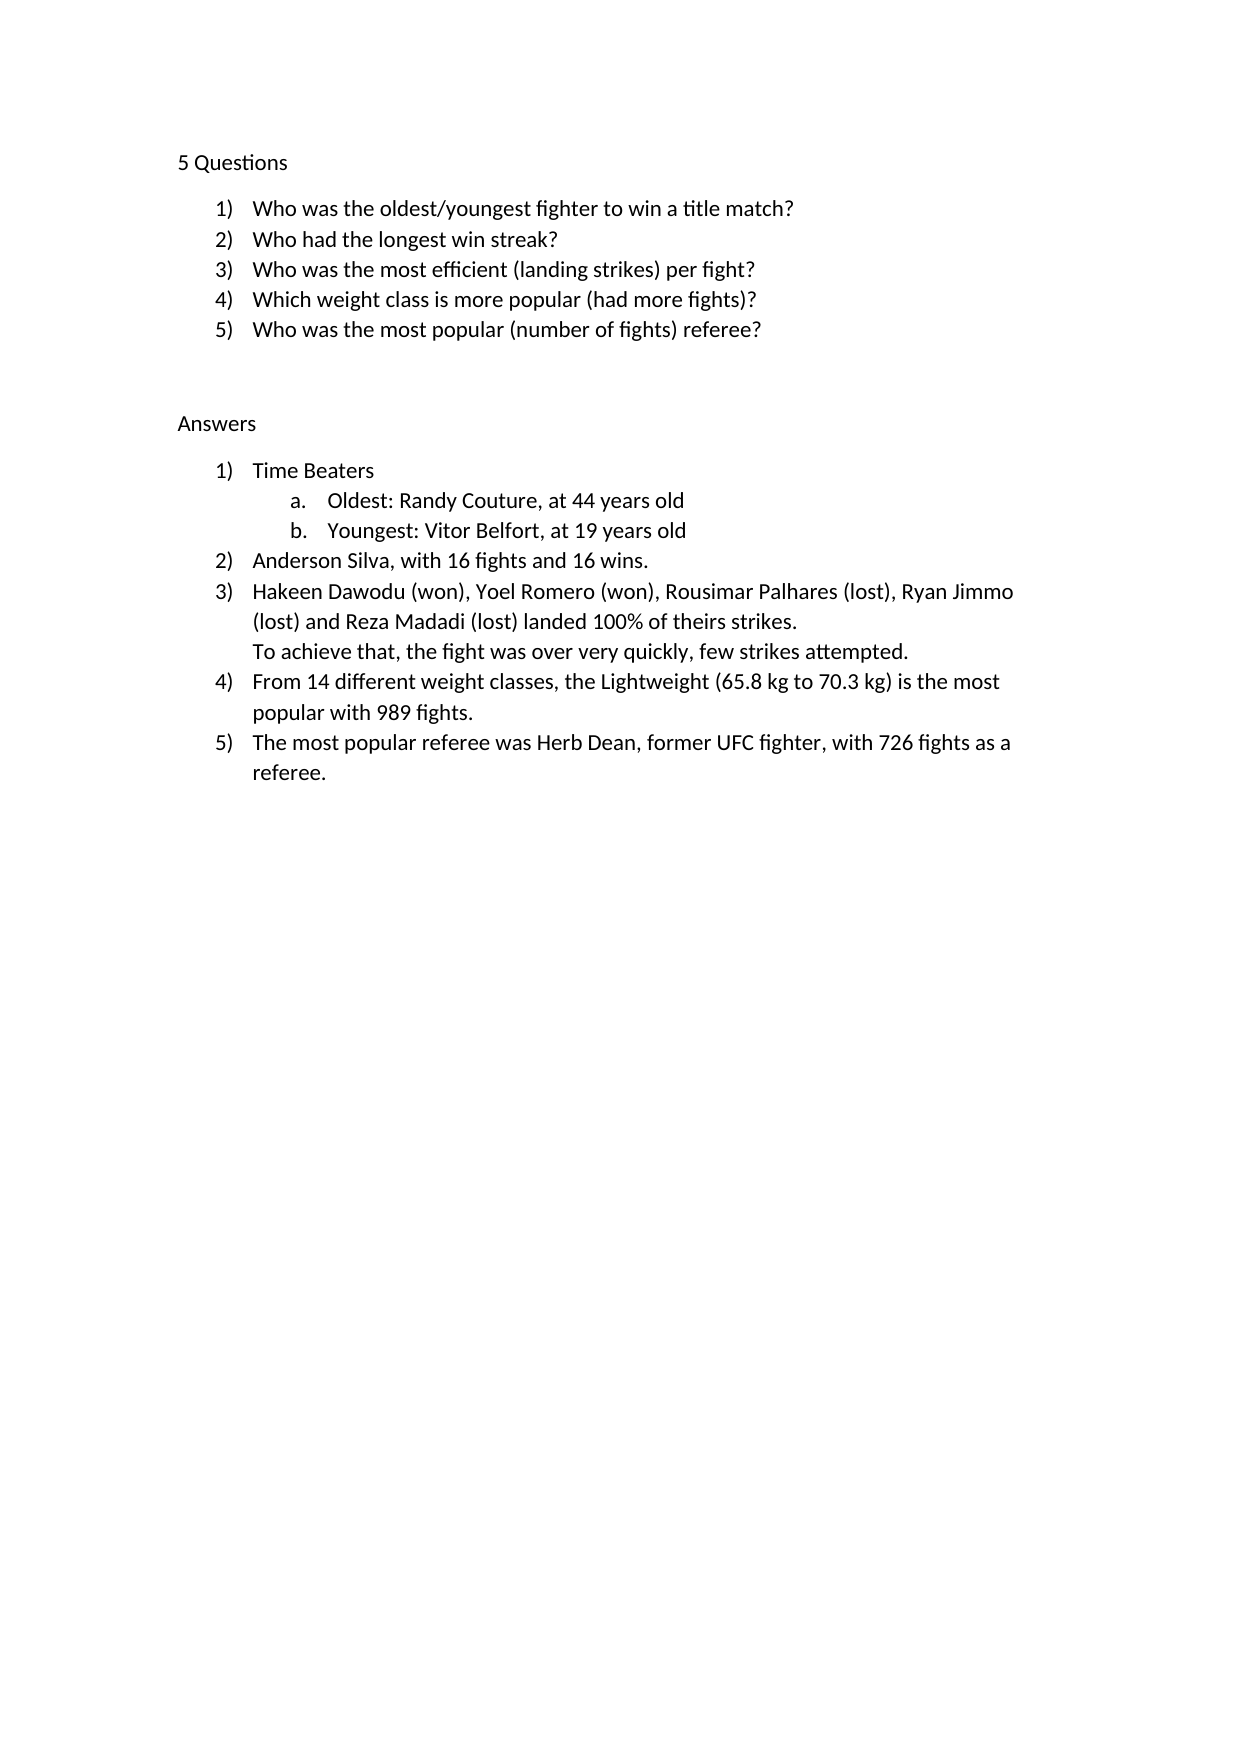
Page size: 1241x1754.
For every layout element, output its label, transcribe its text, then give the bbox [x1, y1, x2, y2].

list To achieve that, the fight was over very quickly, few strikes attempted. [252, 637, 1063, 665]
list Which weight class is more popular (had more fights)? [215, 285, 1063, 313]
list Who was the most efficient (landing strikes) per fight? [215, 255, 1063, 283]
list Anderson Silva, with 16 fights and 16 wins. [215, 547, 1063, 574]
list From 14 different weight classes, the Lightweight (65.8 kg to 70.3 kg) is the most popular with 989 fights. [215, 667, 1063, 726]
list Hakeen Dawodu (won), Yoel Romero (won), Rousimar Palhares (lost), Ryan Jimmo (lost) and Reza Madadi (lost) landed 100% of theirs strikes. [215, 577, 1063, 635]
list Time Beaters [215, 456, 1063, 484]
list Who was the oldest/youngest fighter to win a title match? [215, 194, 1063, 222]
list The most popular referee was Herb Dean, former UFC fighter, with 726 fights as a referee. [215, 728, 1063, 786]
text Answers [177, 409, 1063, 437]
list Who was the most popular (number of fights) referee? [215, 315, 1063, 343]
list Who had the longest win streak? [215, 225, 1063, 253]
text 5 Questions [177, 148, 1063, 176]
list Youngest: Vitor Belfort, at 19 years old [290, 516, 1063, 544]
list Oldest: Randy Couture, at 44 years old [290, 486, 1063, 514]
